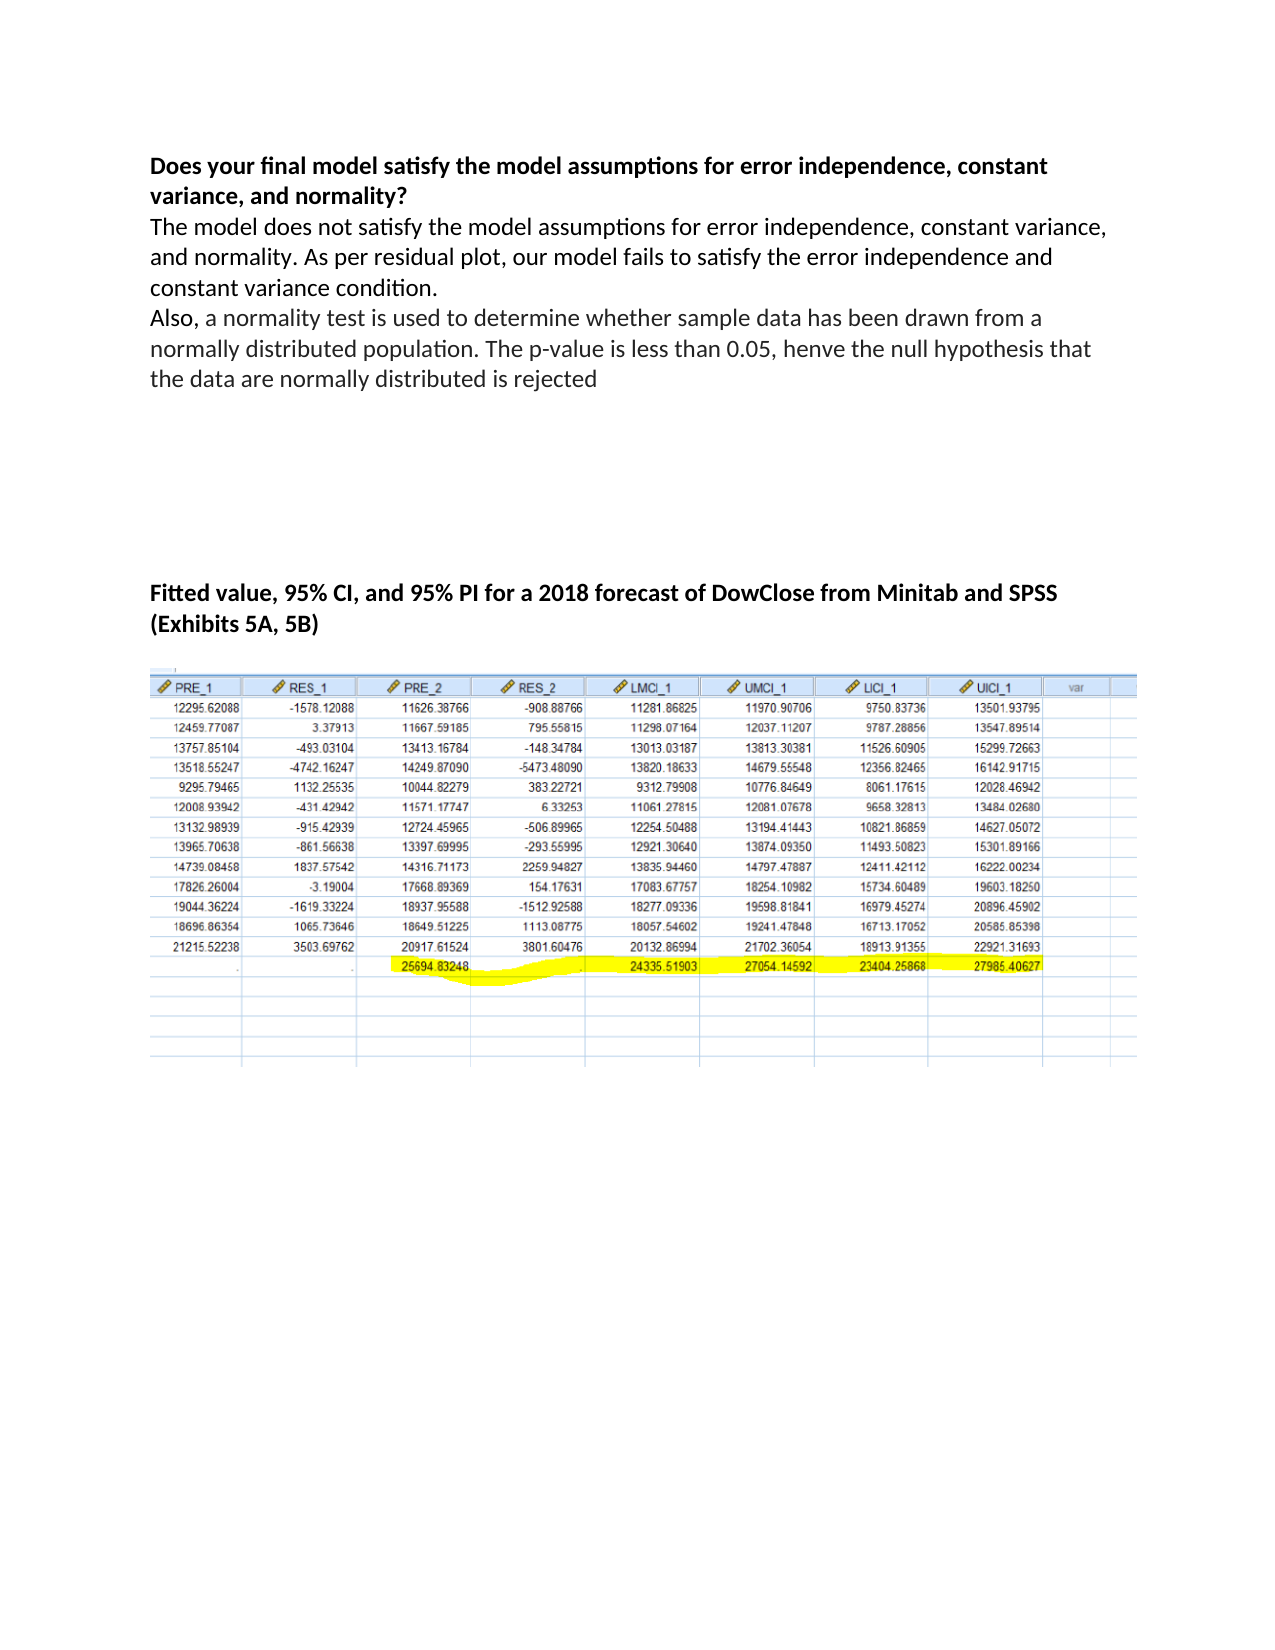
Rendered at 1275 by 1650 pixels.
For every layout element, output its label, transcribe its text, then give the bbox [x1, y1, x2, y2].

text Also, a normality test is used to determine whether sample data has been drawn from a normally distributed population. The p-value is less than 0.05, henve the null hypothesis that the data are normally distributed is rejected [597, 303, 1125, 394]
text Does your final model satisfy the model assumptions for error independence, constant variance, and normality? [150, 150, 1125, 211]
text Fitted value, 95% CI, and 95% PI for a 2018 forecast of DowClose from Minitab and SPSS (Exhibits 5A, 5B) [150, 577, 1125, 638]
picture [150, 668, 1137, 1067]
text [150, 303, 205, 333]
text The model does not satisfy the model assumptions for error independence, constant variance, and normality. As per residual plot, our model fails to satisfy the error independence and constant variance condition. [150, 211, 1125, 303]
